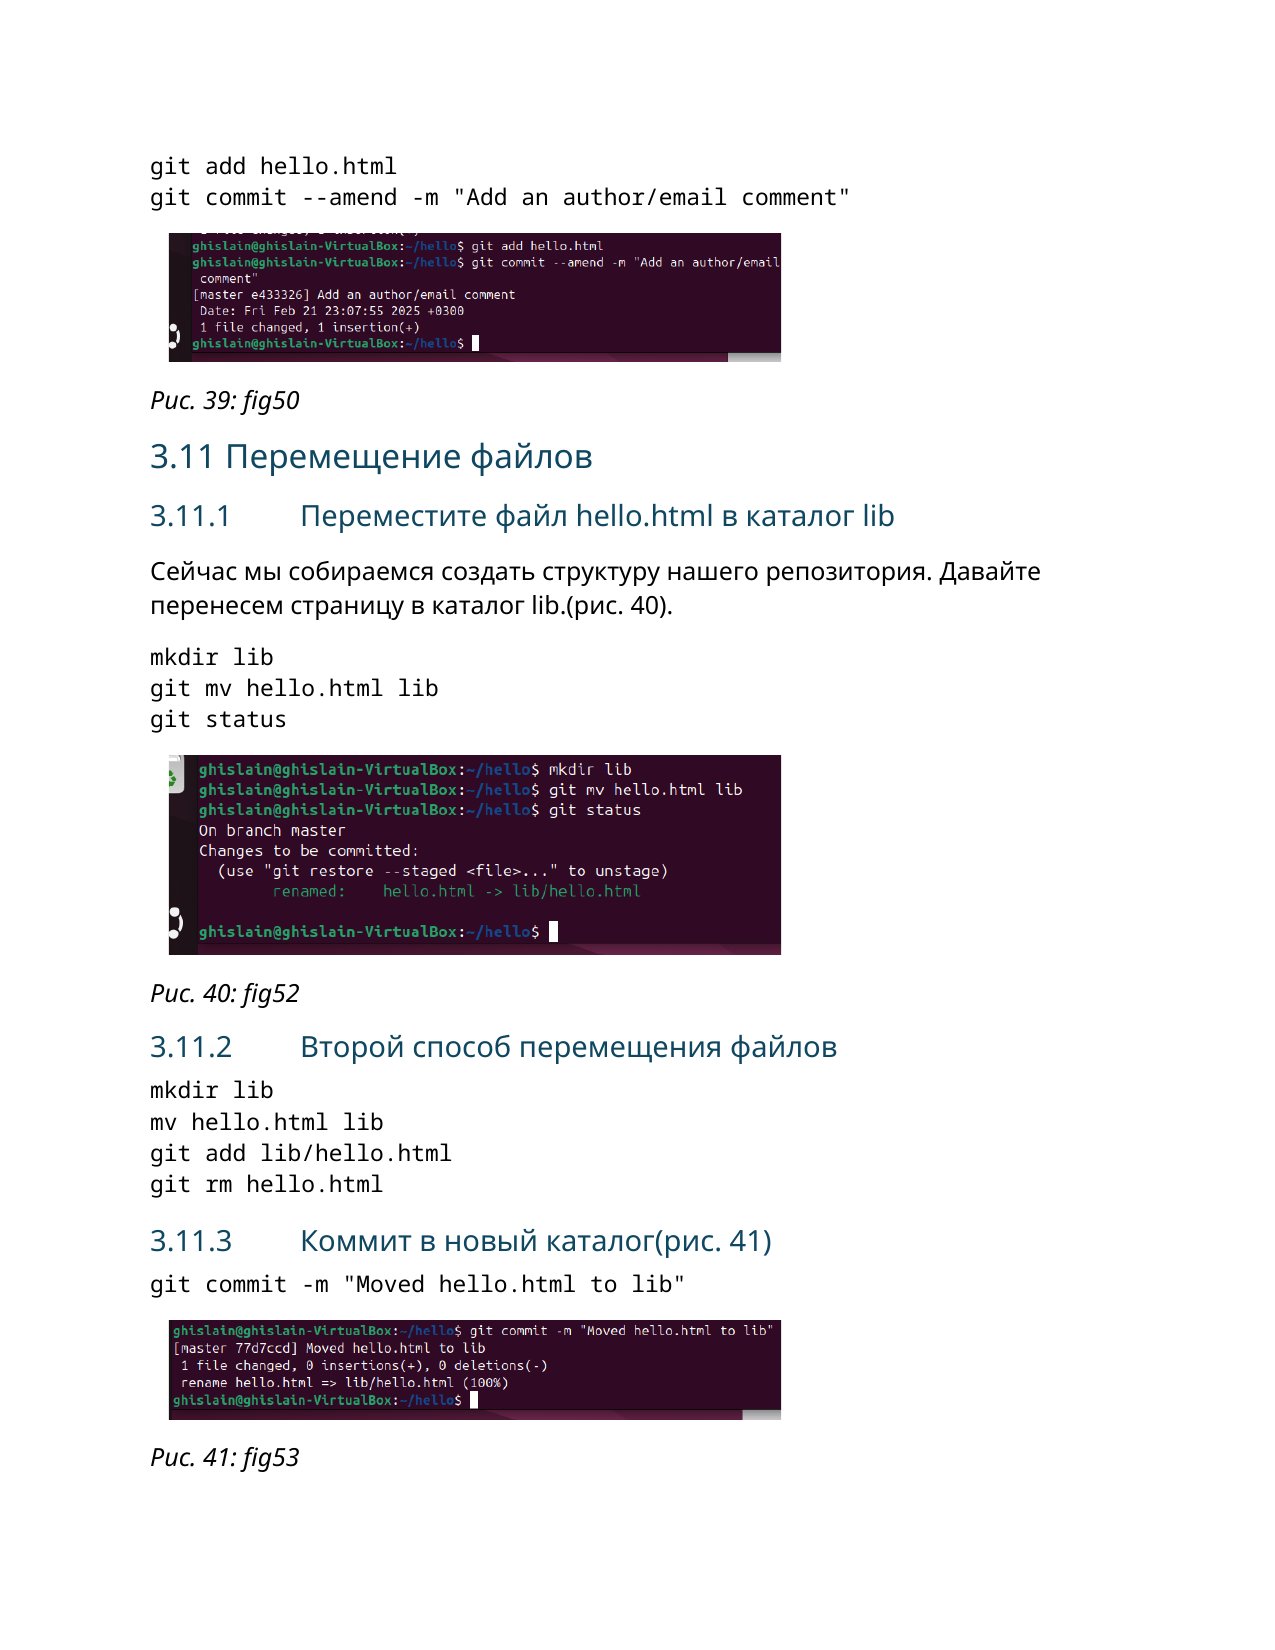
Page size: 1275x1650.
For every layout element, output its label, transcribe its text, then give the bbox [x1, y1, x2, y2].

subtitle 3.11.3 Коммит в новый каталог(рис. 41) [150, 1220, 1125, 1260]
picture [168, 1320, 782, 1420]
subtitle 3.11 Перемещение файлов [150, 433, 1125, 478]
text git commit -m "Moved hello.html to lib" [150, 1268, 1125, 1299]
text mkdir lib mv hello.html lib git add lib/hello.html git rm hello.html [150, 1074, 1125, 1199]
subtitle 3.11.2 Второй способ перемещения файлов [150, 1026, 1125, 1066]
picture [168, 233, 782, 362]
picture [168, 755, 782, 955]
text Рис. 39: fig50 [150, 382, 1125, 416]
text mkdir lib git mv hello.html lib git status [150, 641, 1125, 734]
text Рис. 41: fig53 [150, 1440, 1125, 1474]
text Рис. 40: fig52 [150, 976, 1125, 1009]
text Сейчас мы собираемся создать структуру нашего репозитория. Давайте перенесем страницу в каталог lib.(рис. 40). [150, 554, 1125, 622]
text git add hello.html git commit --amend -m "Add an author/email comment" [150, 150, 1125, 212]
subtitle 3.11.1 Переместите файл hello.html в каталог lib [150, 495, 1125, 535]
